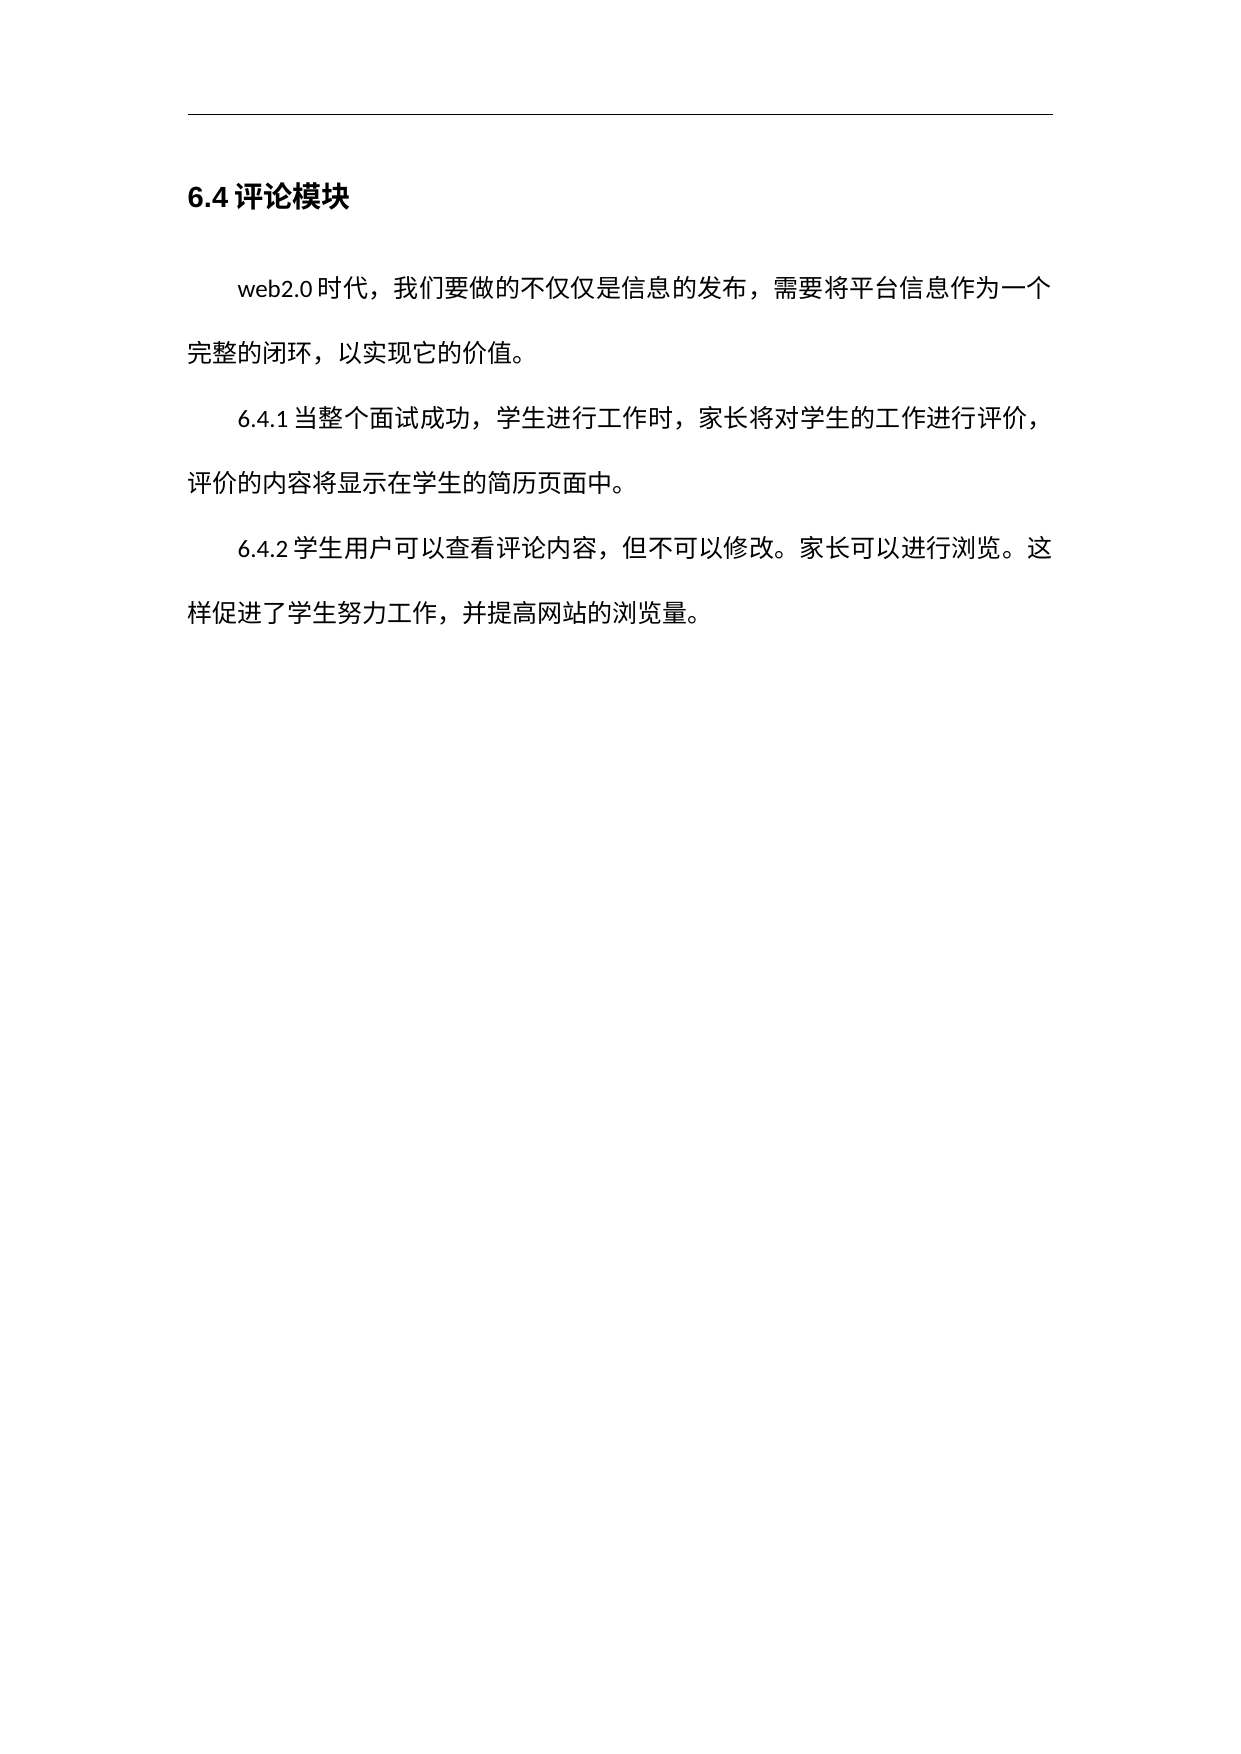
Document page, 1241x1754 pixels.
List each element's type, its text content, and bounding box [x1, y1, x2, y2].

text 6.4.2学生用户可以查看评论内容，但不可以修改。家长可以进行浏览。这样促进了学生努力工作，并提高网站的浏览量。 [187, 514, 1053, 644]
subtitle 6.4评论模块 [187, 162, 1053, 227]
text web2.0时代，我们要做的不仅仅是信息的发布，需要将平台信息作为一个完整的闭环，以实现它的价值。 [187, 254, 1053, 384]
text 6.4.1当整个面试成功，学生进行工作时，家长将对学生的工作进行评价，评价的内容将显示在学生的简历页面中。 [187, 384, 1053, 514]
